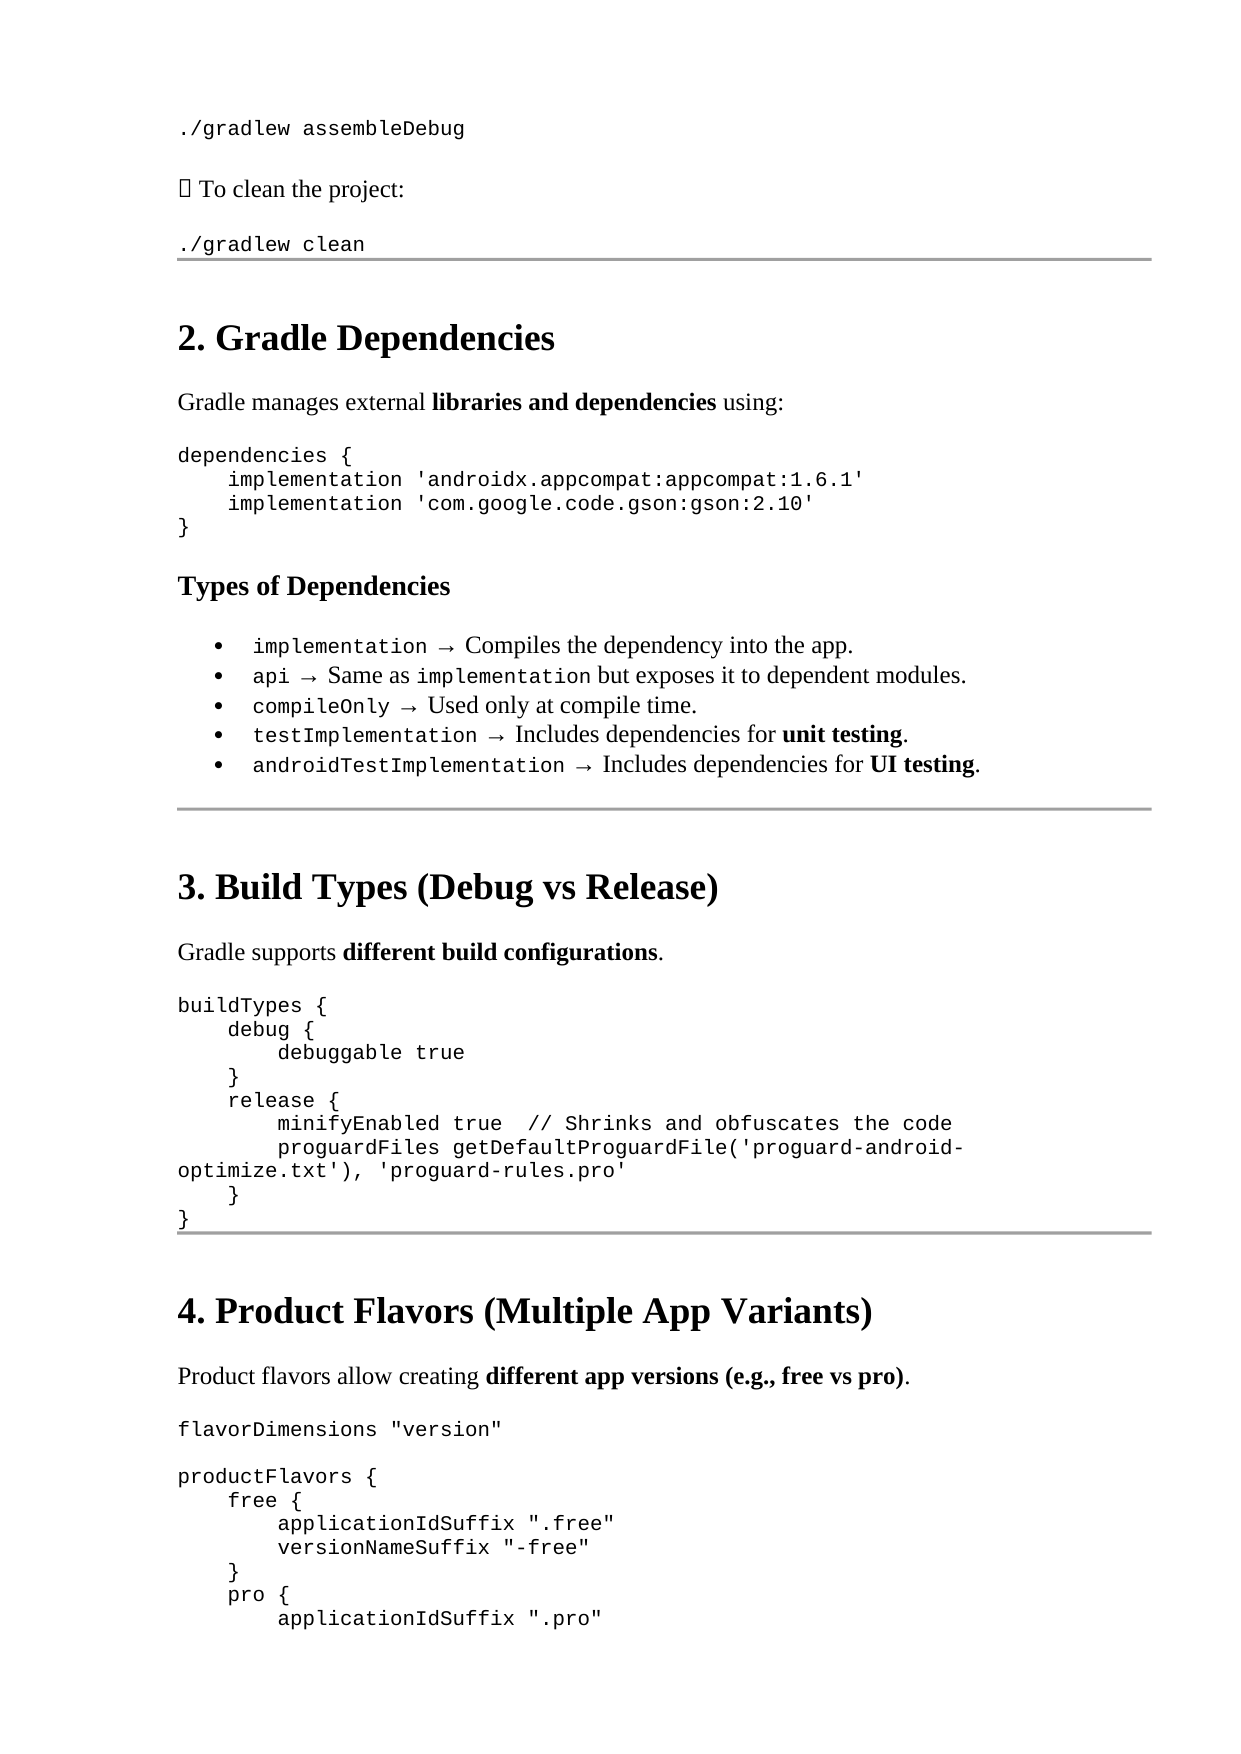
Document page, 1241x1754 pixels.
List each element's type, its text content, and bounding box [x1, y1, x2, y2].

text ./gradlew assembleDebug [177, 118, 1152, 142]
text } [177, 516, 1152, 540]
text flavorDimensions "version" [177, 1419, 1152, 1442]
text debug { [177, 1019, 1152, 1042]
text 4. Product Flavors (Multiple App Variants) [177, 1289, 1152, 1332]
text buildTypes { [177, 995, 1152, 1019]
text } [177, 1208, 1152, 1231]
text proguardFiles getDefaultProguardFile('proguard-android-optimize.txt'), 'proguard-rules.pro' [177, 1137, 1152, 1184]
text } [177, 1561, 1152, 1584]
text productFlavors { [177, 1466, 1152, 1490]
text applicationIdSuffix ".free" [177, 1513, 1152, 1537]
text } [177, 1066, 1152, 1089]
text versionNameSuffix "-free" [177, 1537, 1152, 1561]
text free { [177, 1490, 1152, 1513]
text Product flavors allow creating different app versions (e.g., free vs pro). [177, 1361, 1152, 1390]
text 3. Build Types (Debug vs Release) [177, 865, 1152, 908]
text Gradle manages external libraries and dependencies using: [177, 387, 1152, 416]
text Types of Dependencies [177, 569, 1152, 601]
list compileOnly → Used only at compile time. [215, 690, 1152, 719]
text minifyEnabled true // Shrinks and obfuscates the code [177, 1113, 1152, 1137]
list implementation → Compiles the dependency into the app. [215, 631, 1152, 660]
text pro { [177, 1584, 1152, 1608]
list testImplementation → Includes dependencies for unit testing. [215, 719, 1152, 749]
text 2. Gradle Dependencies [177, 315, 1152, 358]
text ✅ To clean the project: [177, 171, 1152, 205]
text Gradle supports different build configurations. [177, 937, 1152, 966]
text implementation 'androidx.appcompat:appcompat:1.6.1' [177, 469, 1152, 492]
text applicationIdSuffix ".pro" [177, 1608, 1152, 1632]
text release { [177, 1089, 1152, 1113]
text } [177, 1184, 1152, 1208]
text debuggable true [177, 1042, 1152, 1066]
text dependencies { [177, 445, 1152, 469]
list androidTestImplementation → Includes dependencies for UI testing. [215, 749, 1152, 778]
text implementation 'com.google.code.gson:gson:2.10' [177, 492, 1152, 516]
text ./gradlew clean [177, 234, 1152, 257]
list api → Same as implementation but exposes it to dependent modules. [215, 660, 1152, 690]
